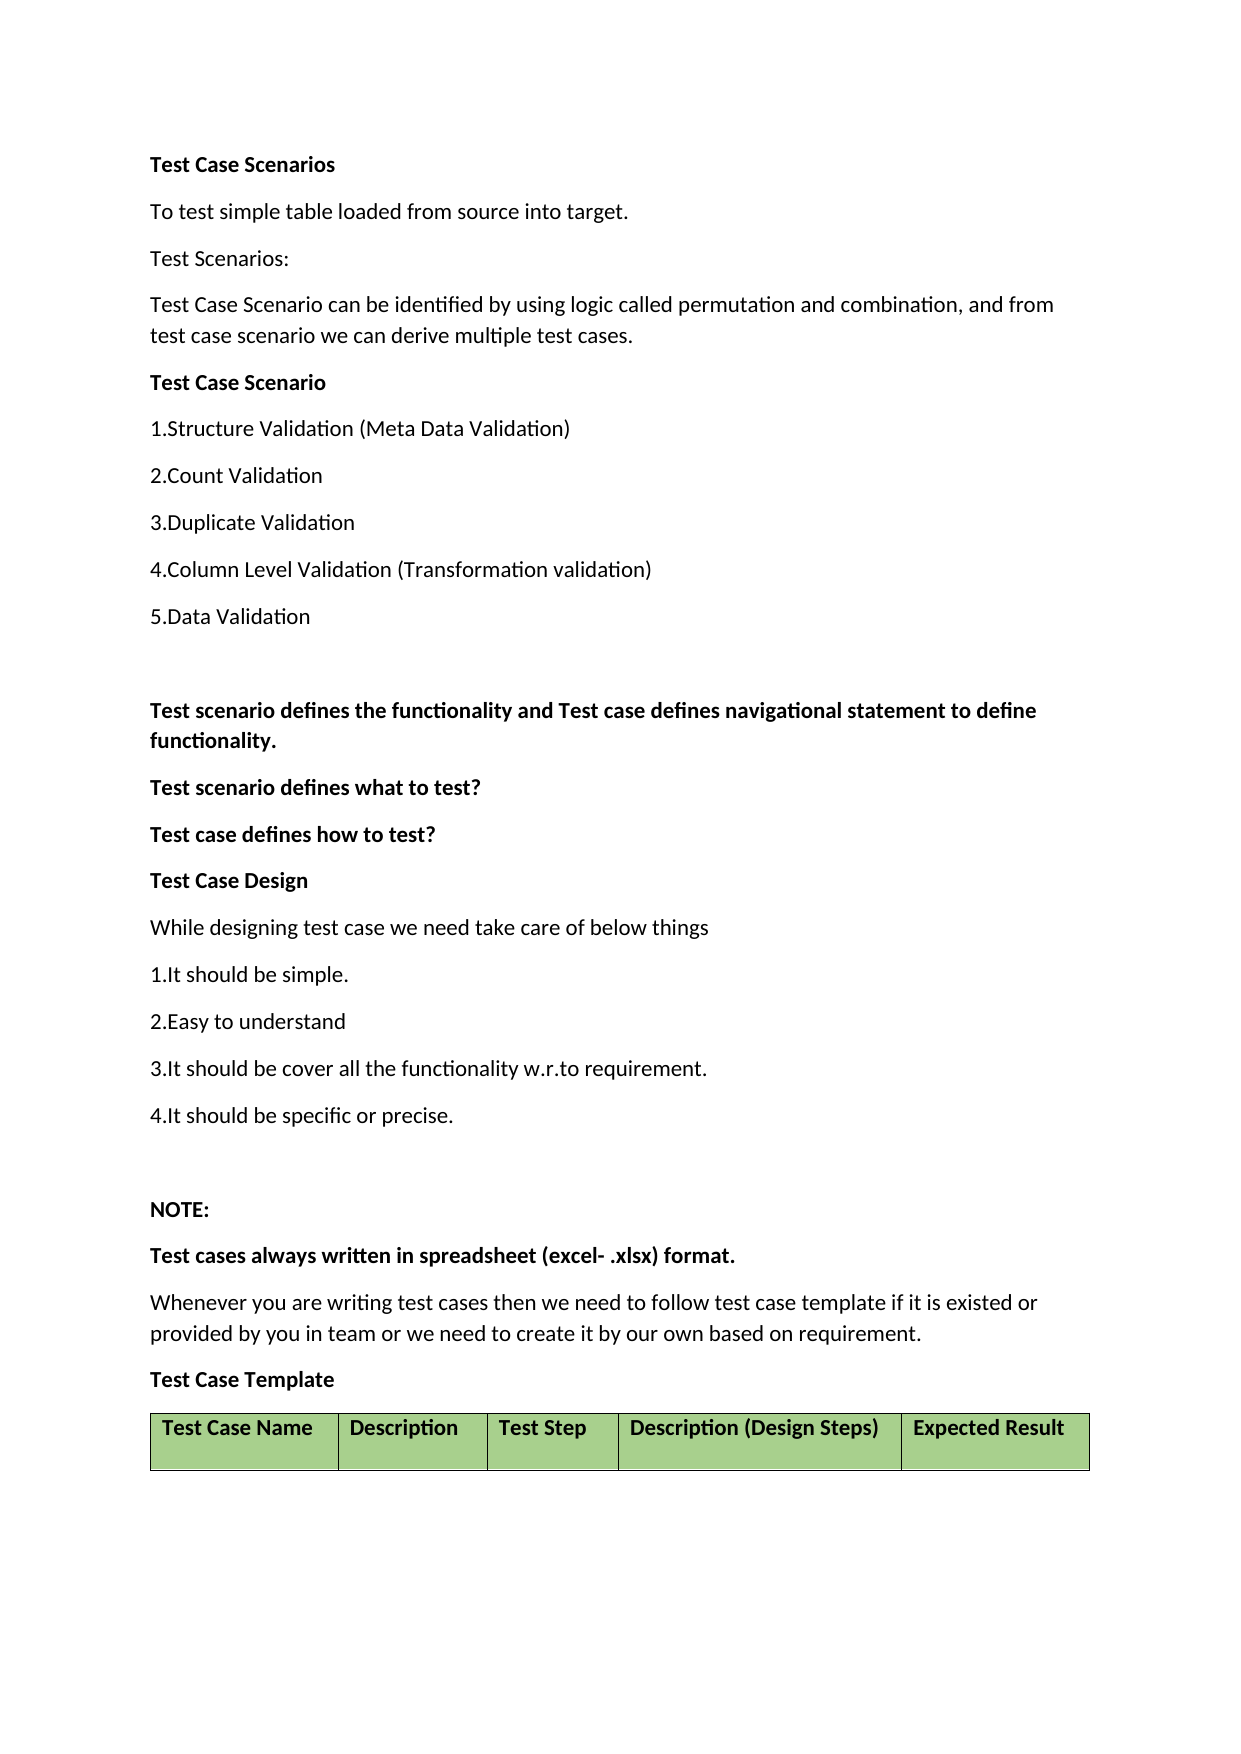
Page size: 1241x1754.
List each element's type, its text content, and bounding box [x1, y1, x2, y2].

text Test Case Template [150, 1366, 1090, 1394]
text 4.It should be specific or precise. [150, 1101, 1090, 1129]
table_header Test Step [488, 1414, 618, 1469]
text 4.Column Level Validation (Transformation validation) [150, 555, 1090, 583]
table_header Description (Design Steps) [619, 1414, 901, 1469]
text Test case defines how to test? [150, 820, 1090, 848]
text NOTE: [150, 1195, 1090, 1223]
text While designing test case we need take care of below things [150, 913, 1090, 942]
text 1.Structure Validation (Meta Data Validation) [150, 414, 1090, 443]
table_header Test Case Name [151, 1414, 338, 1469]
text Whenever you are writing test cases then we need to follow test case template if it is existed or provided by you in team or we need to create it by our own based on requirement. [150, 1288, 1090, 1347]
text Test scenario defines what to test? [150, 773, 1090, 801]
text 3.It should be cover all the functionality w.r.to requirement. [150, 1054, 1090, 1082]
text Test Case Scenario can be identified by using logic called permutation and combination, and from test case scenario we can derive multiple test cases. [150, 291, 1090, 349]
text Test cases always written in spreadsheet (excel- .xlsx) format. [150, 1242, 1090, 1270]
text Test Case Design [150, 867, 1090, 895]
table_header Expected Result [902, 1414, 1089, 1469]
text 2.Count Validation [150, 461, 1090, 489]
text 1.It should be simple. [150, 960, 1090, 988]
text Test scenario defines the functionality and Test case defines navigational statement to define functionality. [150, 696, 1090, 754]
text Test Case Scenario [150, 368, 1090, 396]
text 2.Easy to understand [150, 1007, 1090, 1035]
text 5.Data Validation [150, 602, 1090, 630]
text To test simple table loaded from source into target. [150, 197, 1090, 225]
text 3.Duplicate Validation [150, 508, 1090, 536]
text Test Case Scenarios [150, 150, 1090, 178]
text Test Scenarios: [150, 244, 1090, 272]
table_header Description [339, 1414, 487, 1469]
